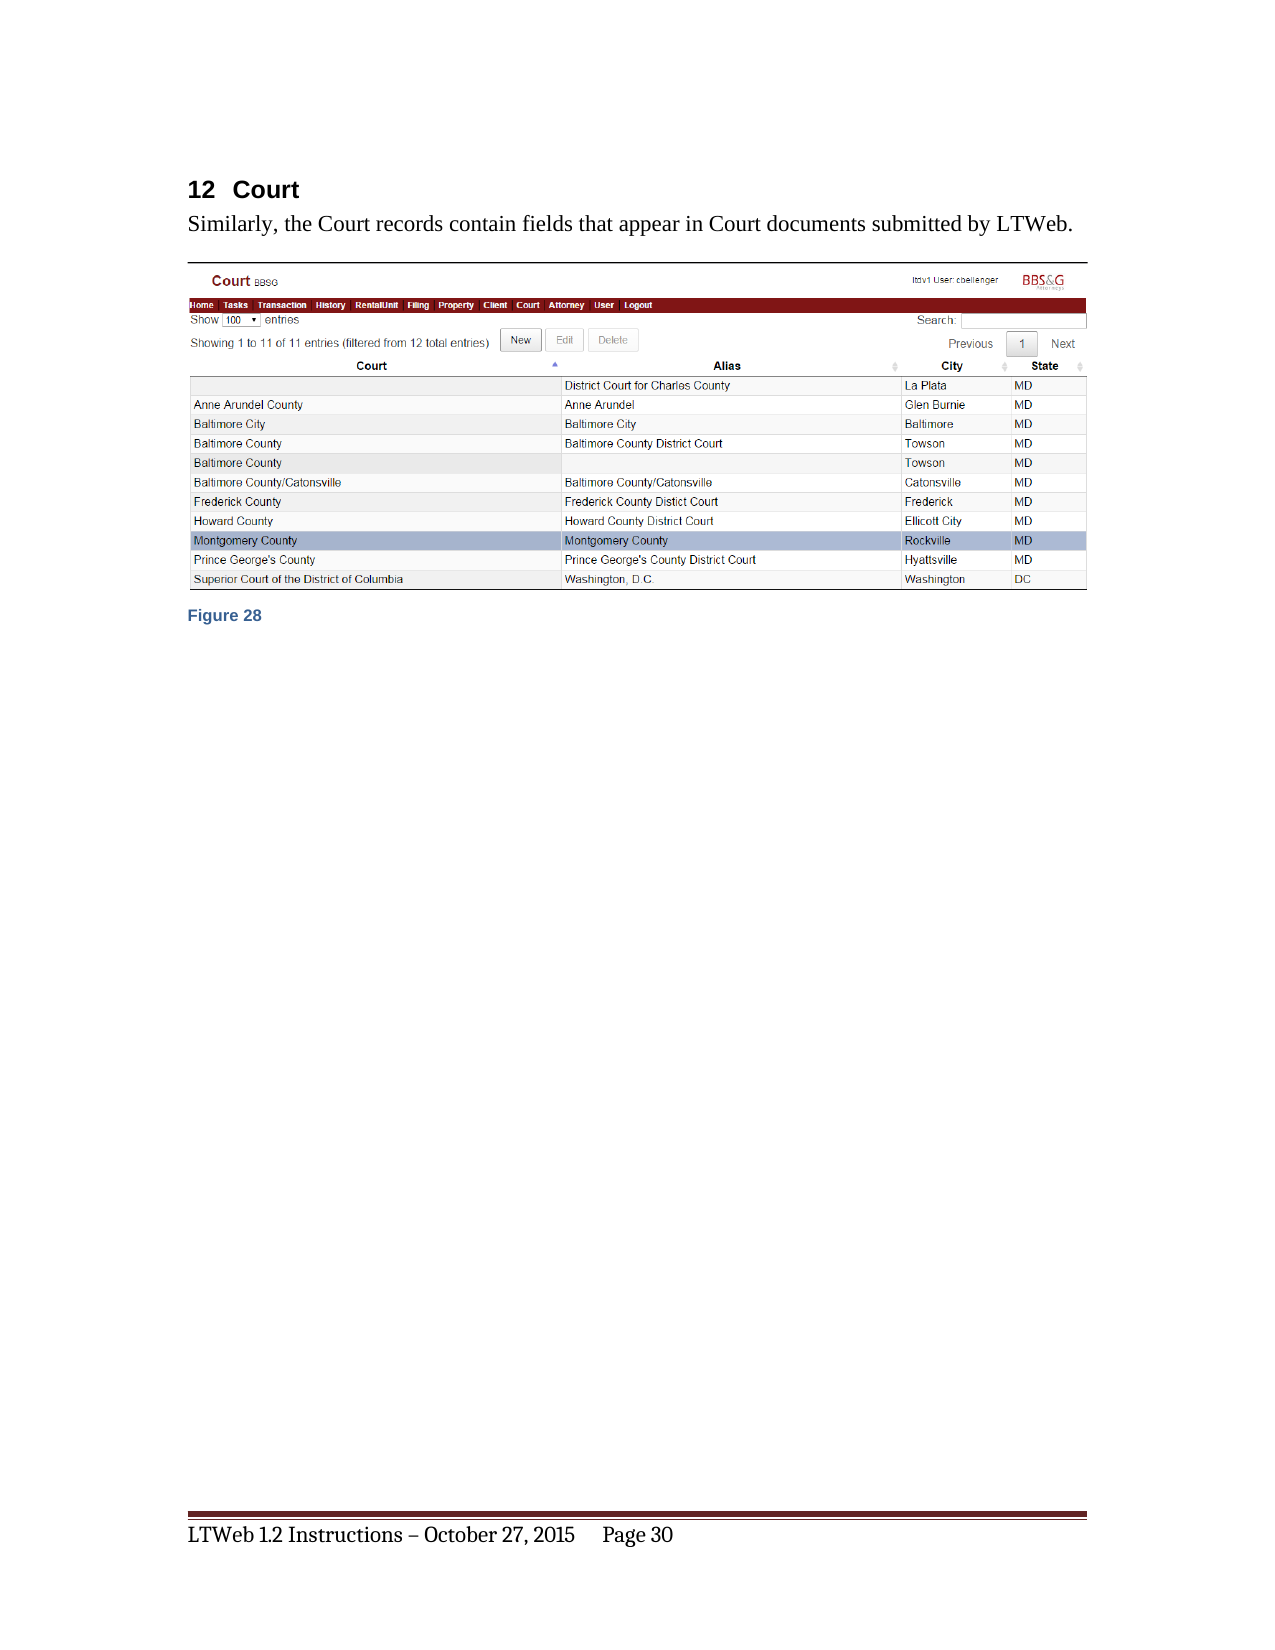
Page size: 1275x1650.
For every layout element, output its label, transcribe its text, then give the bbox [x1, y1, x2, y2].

text Similarly, the Court records contain fields that appear in Court documents submitted by LTWeb. [187, 210, 1087, 236]
subtitle Court [187, 175, 1087, 204]
picture [187, 262, 1088, 593]
